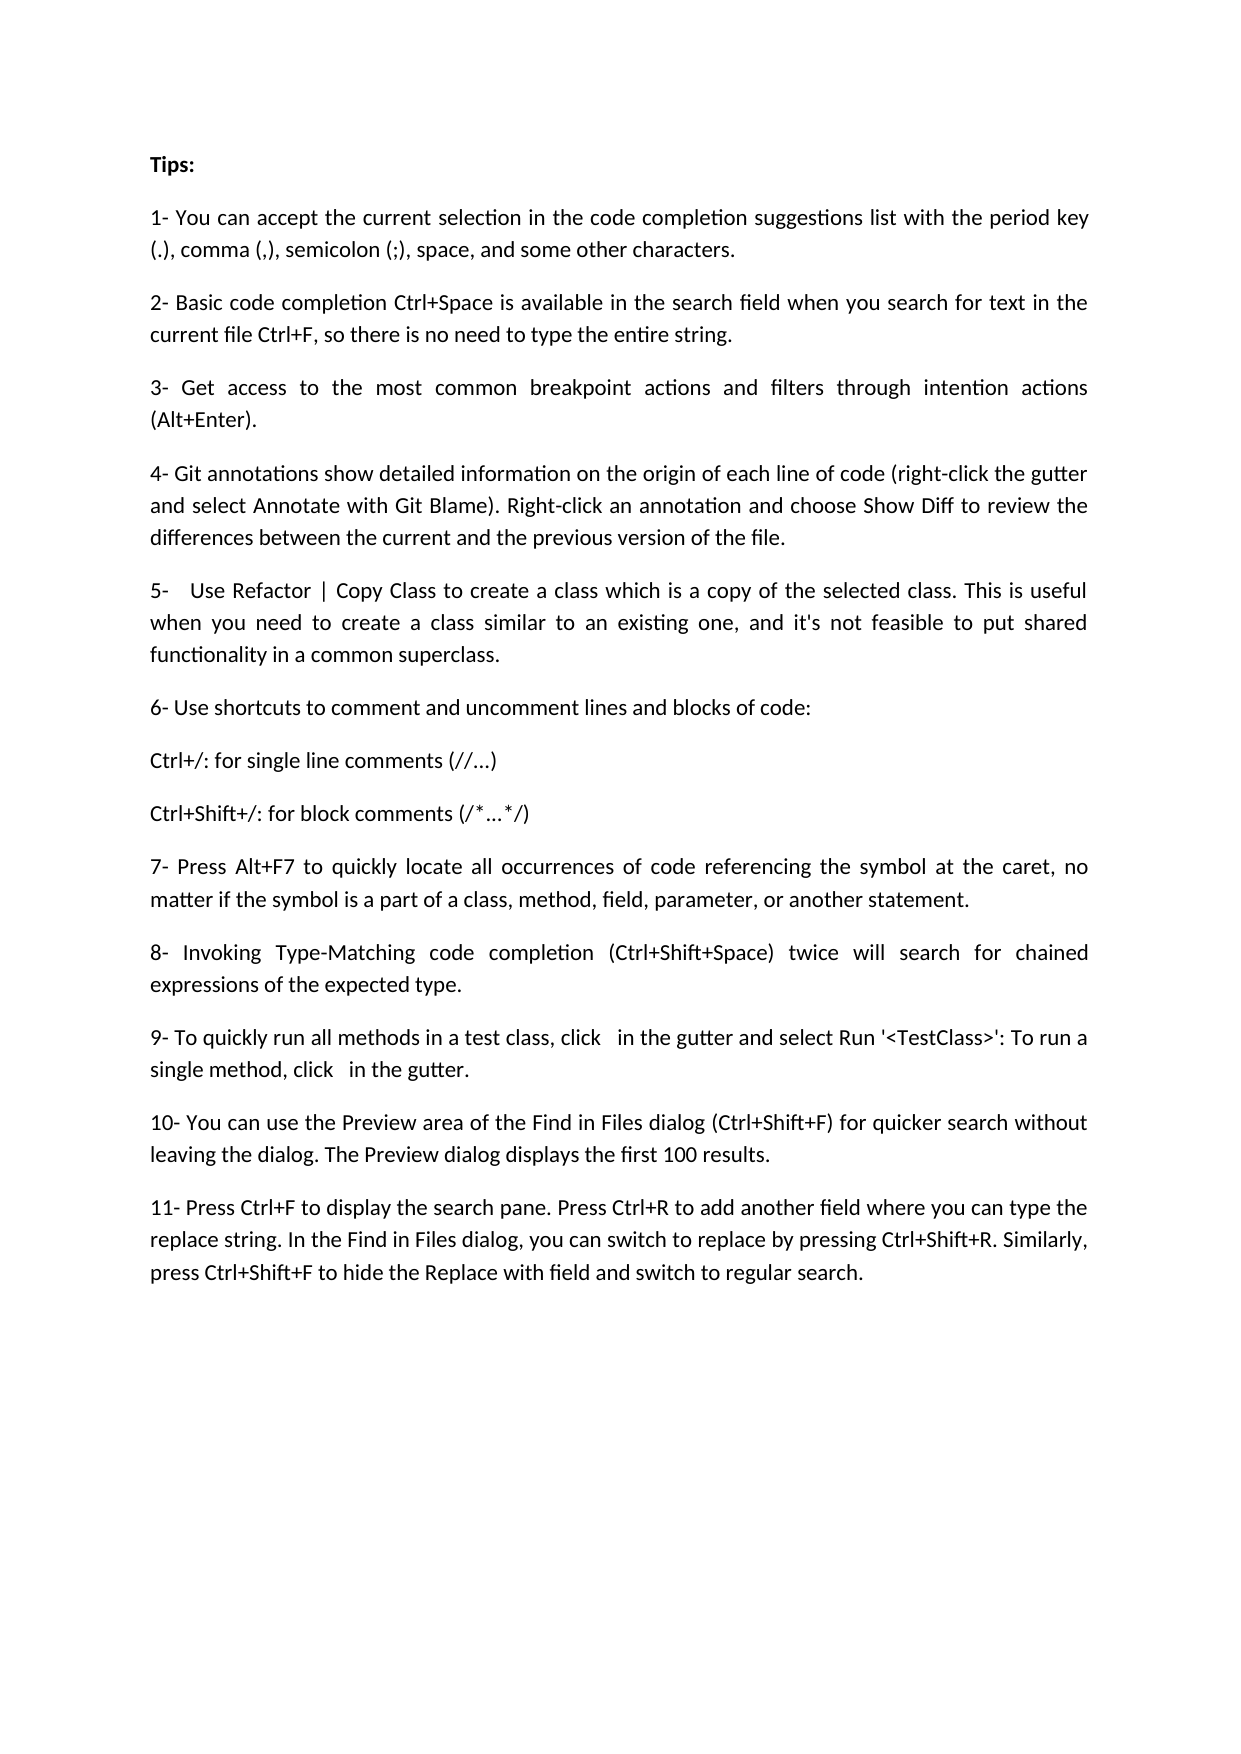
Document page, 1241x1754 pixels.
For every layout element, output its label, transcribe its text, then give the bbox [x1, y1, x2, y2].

text Ctrl+Shift+/: for block comments (/*...*/) [150, 799, 1090, 827]
text Ctrl+/: for single line comments (//...) [150, 746, 1090, 774]
text 5- Use Refactor | Copy Class to create a class which is a copy of the selected class. This is useful when you need to create a class similar to an existing one, and it's not feasible to put shared functionality in a common superclass. [150, 576, 1090, 668]
text 8- Invoking Type-Matching code completion (Ctrl+Shift+Space) twice will search for chained expressions of the expected type. [150, 938, 1090, 998]
text Tips: [150, 150, 1090, 178]
text 10- You can use the Preview area of the Find in Files dialog (Ctrl+Shift+F) for quicker search without leaving the dialog. The Preview dialog displays the first 100 results. [150, 1108, 1090, 1168]
text 2- Basic code completion Ctrl+Space is available in the search field when you search for text in the current file Ctrl+F, so there is no need to type the entire string. [150, 288, 1090, 348]
text 7- Press Alt+F7 to quickly locate all occurrences of code referencing the symbol at the caret, no matter if the symbol is a part of a class, method, field, parameter, or another statement. [150, 852, 1090, 913]
text 11- Press Ctrl+F to display the search pane. Press Ctrl+R to add another field where you can type the replace string. In the Find in Files dialog, you can switch to replace by pressing Ctrl+Shift+R. Similarly, press Ctrl+Shift+F to hide the Replace with field and switch to regular search. [150, 1193, 1090, 1286]
text 4- Git annotations show detailed information on the origin of each line of code (right-click the gutter and select Annotate with Git Blame). Right-click an annotation and choose Show Diff to review the differences between the current and the previous version of the file. [150, 459, 1090, 551]
text 3- Get access to the most common breakpoint actions and filters through intention actions (Alt+Enter). [150, 373, 1090, 434]
text 9- To quickly run all methods in a test class, click in the gutter and select Run '<TestClass>': To run a single method, click in the gutter. [150, 1023, 1090, 1083]
text 1- You can accept the current selection in the code completion suggestions list with the period key (.), comma (,), semicolon (;), space, and some other characters. [150, 203, 1090, 263]
text 6- Use shortcuts to comment and uncomment lines and blocks of code: [150, 693, 1090, 721]
